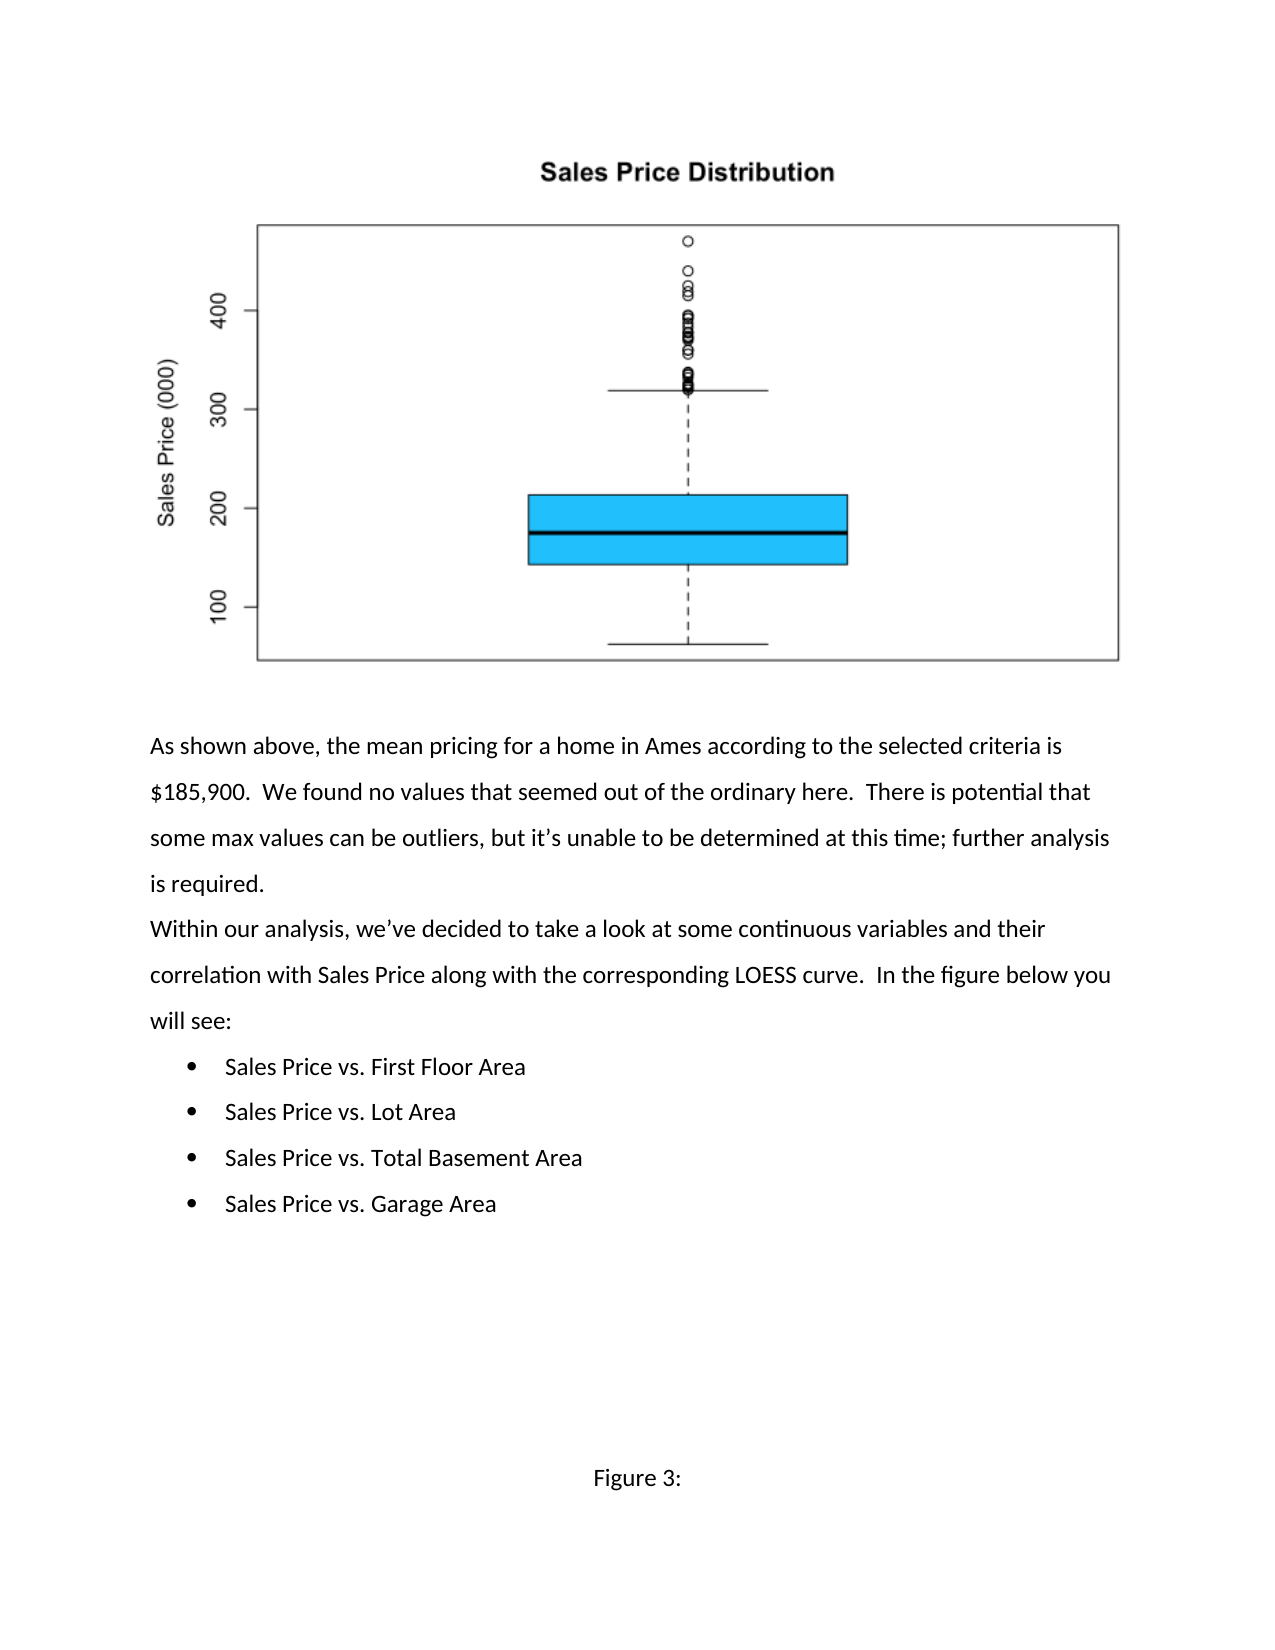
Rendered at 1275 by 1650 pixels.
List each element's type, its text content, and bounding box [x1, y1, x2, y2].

text Within our analysis, we’ve decided to take a look at some continuous variables and their correlation with Sales Price along with the corresponding LOESS curve. In the figure below you will see: [150, 913, 1125, 1035]
list Sales Price vs. Total Basement Area [187, 1142, 1125, 1173]
list Sales Price vs. Garage Area [187, 1188, 1125, 1218]
list Sales Price vs. Lot Area [187, 1096, 1125, 1127]
picture [150, 150, 1125, 670]
list Sales Price vs. First Floor Area [187, 1051, 1125, 1081]
text Figure 3: [150, 1462, 1125, 1493]
text As shown above, the mean pricing for a home in Ames according to the selected criteria is $185,900. We found no values that seemed out of the ordinary here. There is potential that some max values can be outliers, but it’s unable to be determined at this time; further analysis is required. [150, 731, 1125, 898]
